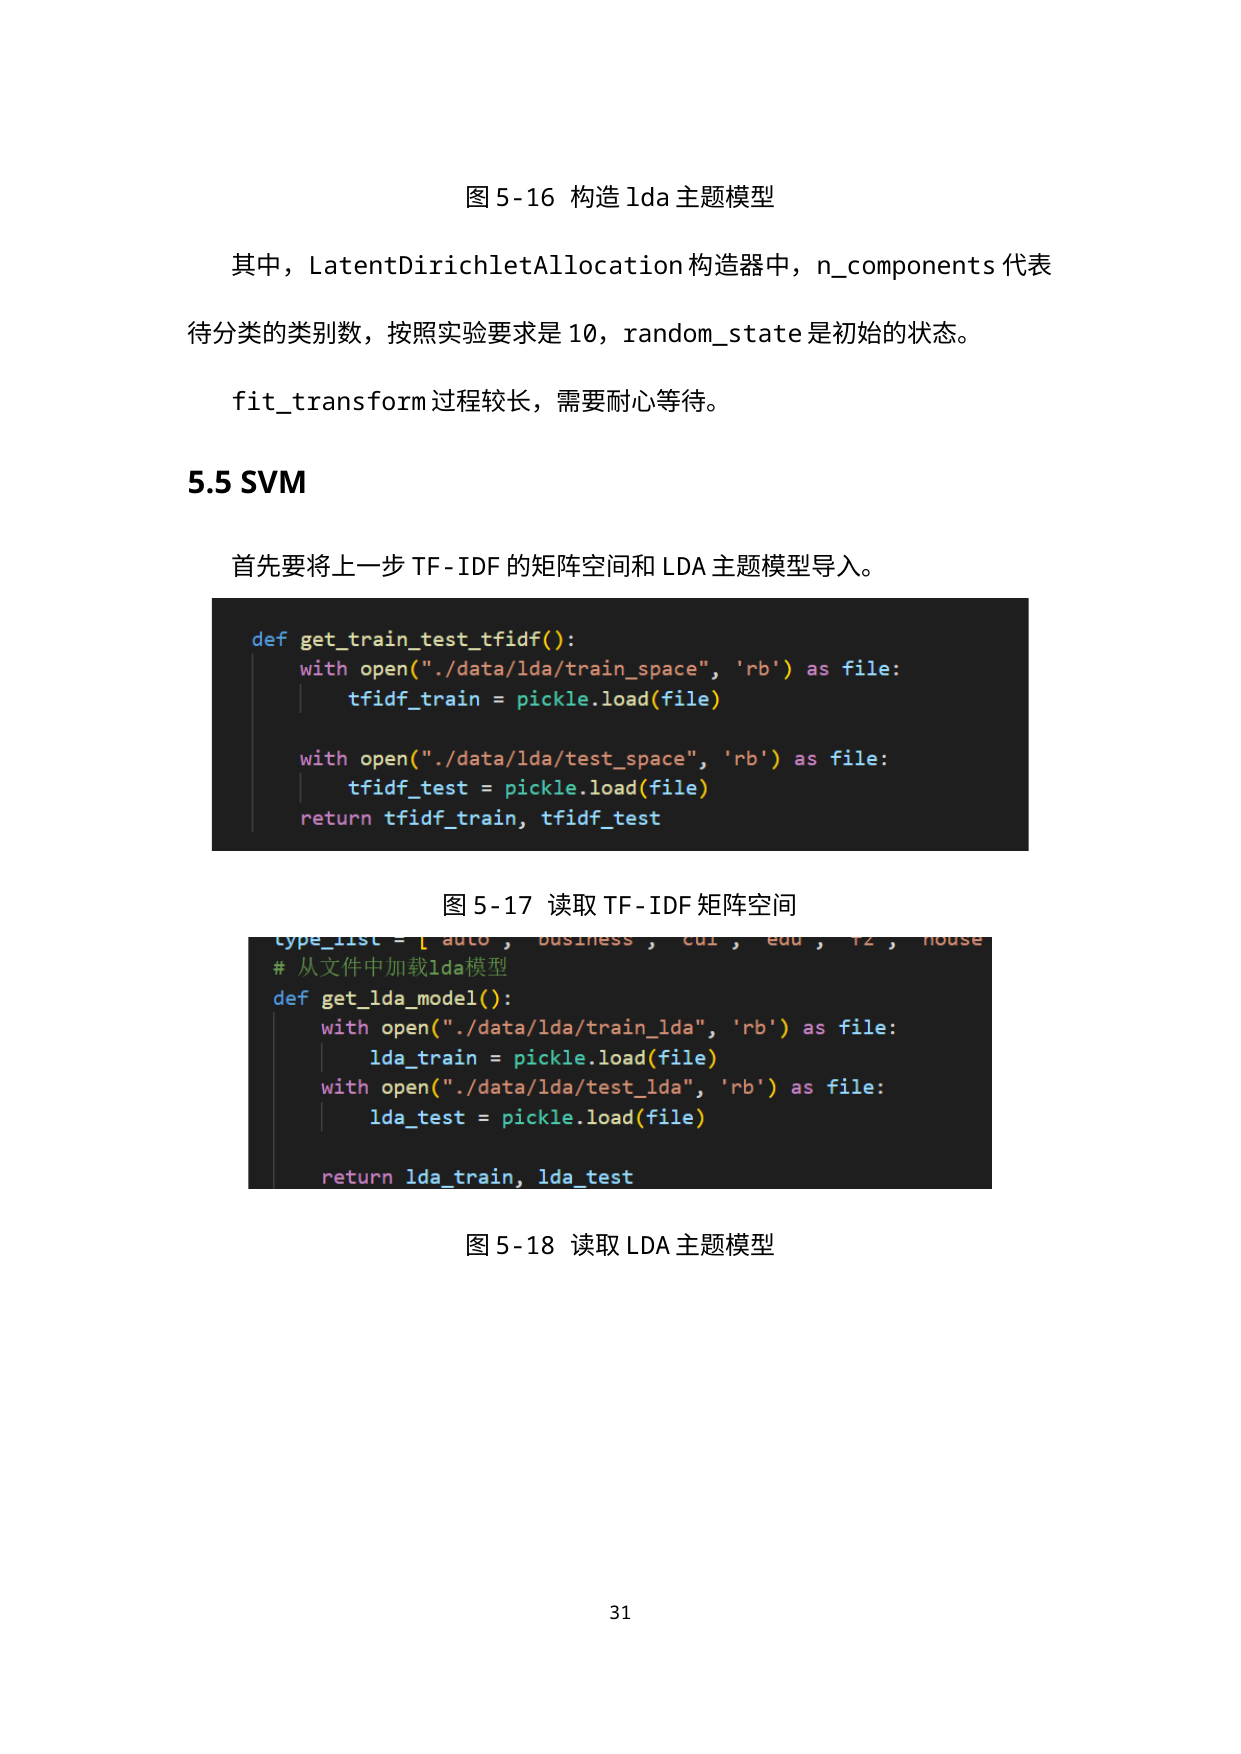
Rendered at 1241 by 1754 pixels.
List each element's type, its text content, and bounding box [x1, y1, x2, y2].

text 图5-16 构造lda主题模型 [187, 162, 1053, 229]
picture [211, 598, 1029, 851]
picture [248, 937, 992, 1189]
text 首先要将上一步TF-IDF的矩阵空间和LDA主题模型导入。 [187, 530, 1053, 598]
text 图5-17 读取TF-IDF矩阵空间 [187, 870, 1053, 938]
text fit_transform过程较长，需要耐心等待。 [187, 365, 1053, 433]
text 其中，LatentDirichletAllocation构造器中，n_components代表待分类的类别数，按照实验要求是10，random_state是初始的状态。 [187, 229, 1053, 365]
text 图5-18 读取LDA主题模型 [187, 1209, 1053, 1277]
subtitle 5.5 SVM [187, 448, 1053, 516]
